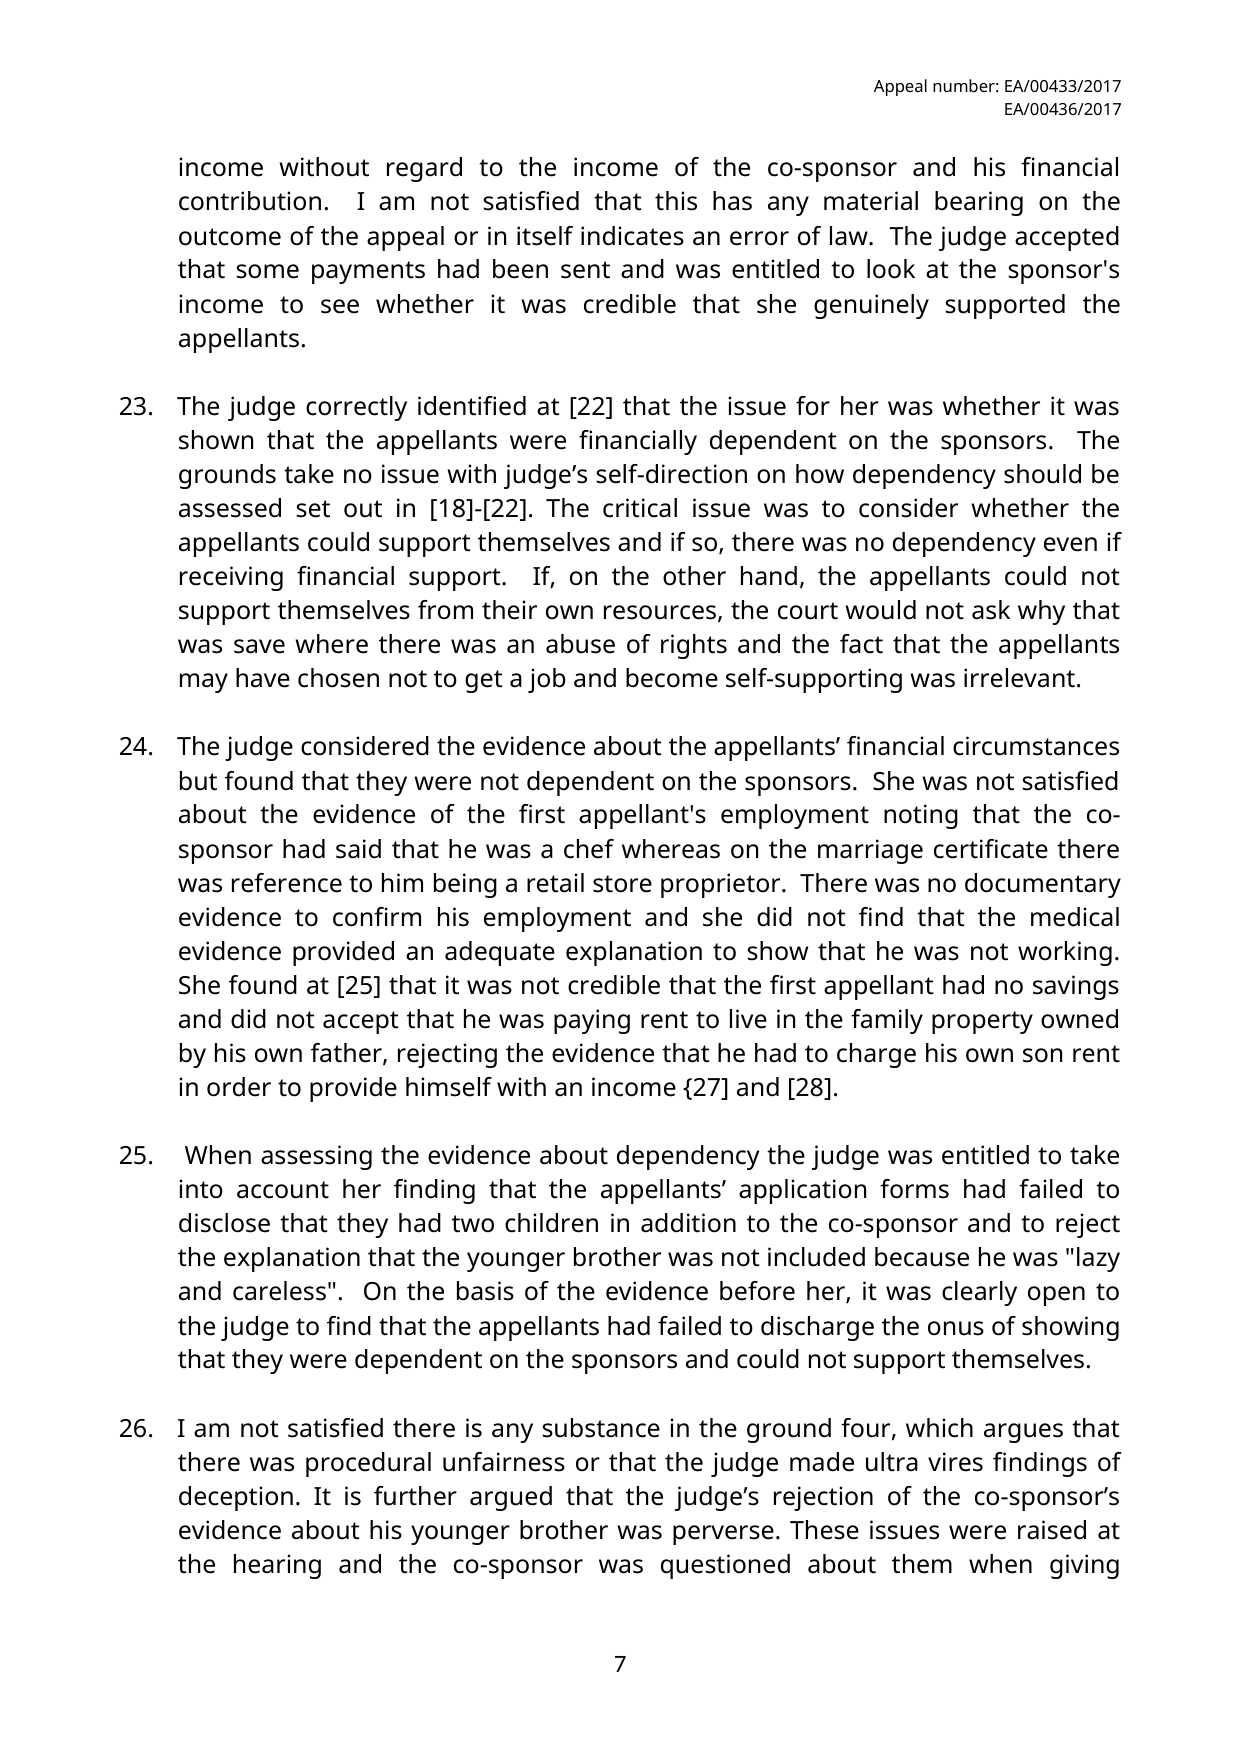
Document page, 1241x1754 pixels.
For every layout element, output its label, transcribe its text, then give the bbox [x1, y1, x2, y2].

text 24. The judge considered the evidence about the appellants’ financial circumstances but found that they were not dependent on the sponsors. She was not satisfied about the evidence of the first appellant's employment noting that the co-sponsor had said that he was a chef whereas on the marriage certificate there was reference to him being a retail store proprietor. There was no documentary evidence to confirm his employment and she did not find that the medical evidence provided an adequate explanation to show that he was not working. She found at [25] that it was not credible that the first appellant had no savings and did not accept that he was paying rent to live in the family property owned by his own father, rejecting the evidence that he had to charge his own son rent in order to provide himself with an income {27] and [28]. [118, 729, 1122, 1104]
text 23. The judge correctly identified at [22] that the issue for her was whether it was shown that the appellants were financially dependent on the sponsors. The grounds take no issue with judge’s self-direction on how dependency should be assessed set out in [18]-[22]. The critical issue was to consider whether the appellants could support themselves and if so, there was no dependency even if receiving financial support. If, on the other hand, the appellants could not support themselves from their own resources, the court would not ask why that was save where there was an abuse of rights and the fact that the appellants may have chosen not to get a job and become self-supporting was irrelevant. [118, 388, 1122, 695]
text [118, 150, 1122, 354]
text 25. When assessing the evidence about dependency the judge was entitled to take into account her finding that the appellants’ application forms had failed to disclose that they had two children in addition to the co-sponsor and to reject the explanation that the younger brother was not included because he was "lazy and careless". On the basis of the evidence before her, it was clearly open to the judge to find that the appellants had failed to discharge the onus of showing that they were dependent on the sponsors and could not support themselves. [118, 1138, 1122, 1376]
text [118, 1410, 1122, 1581]
